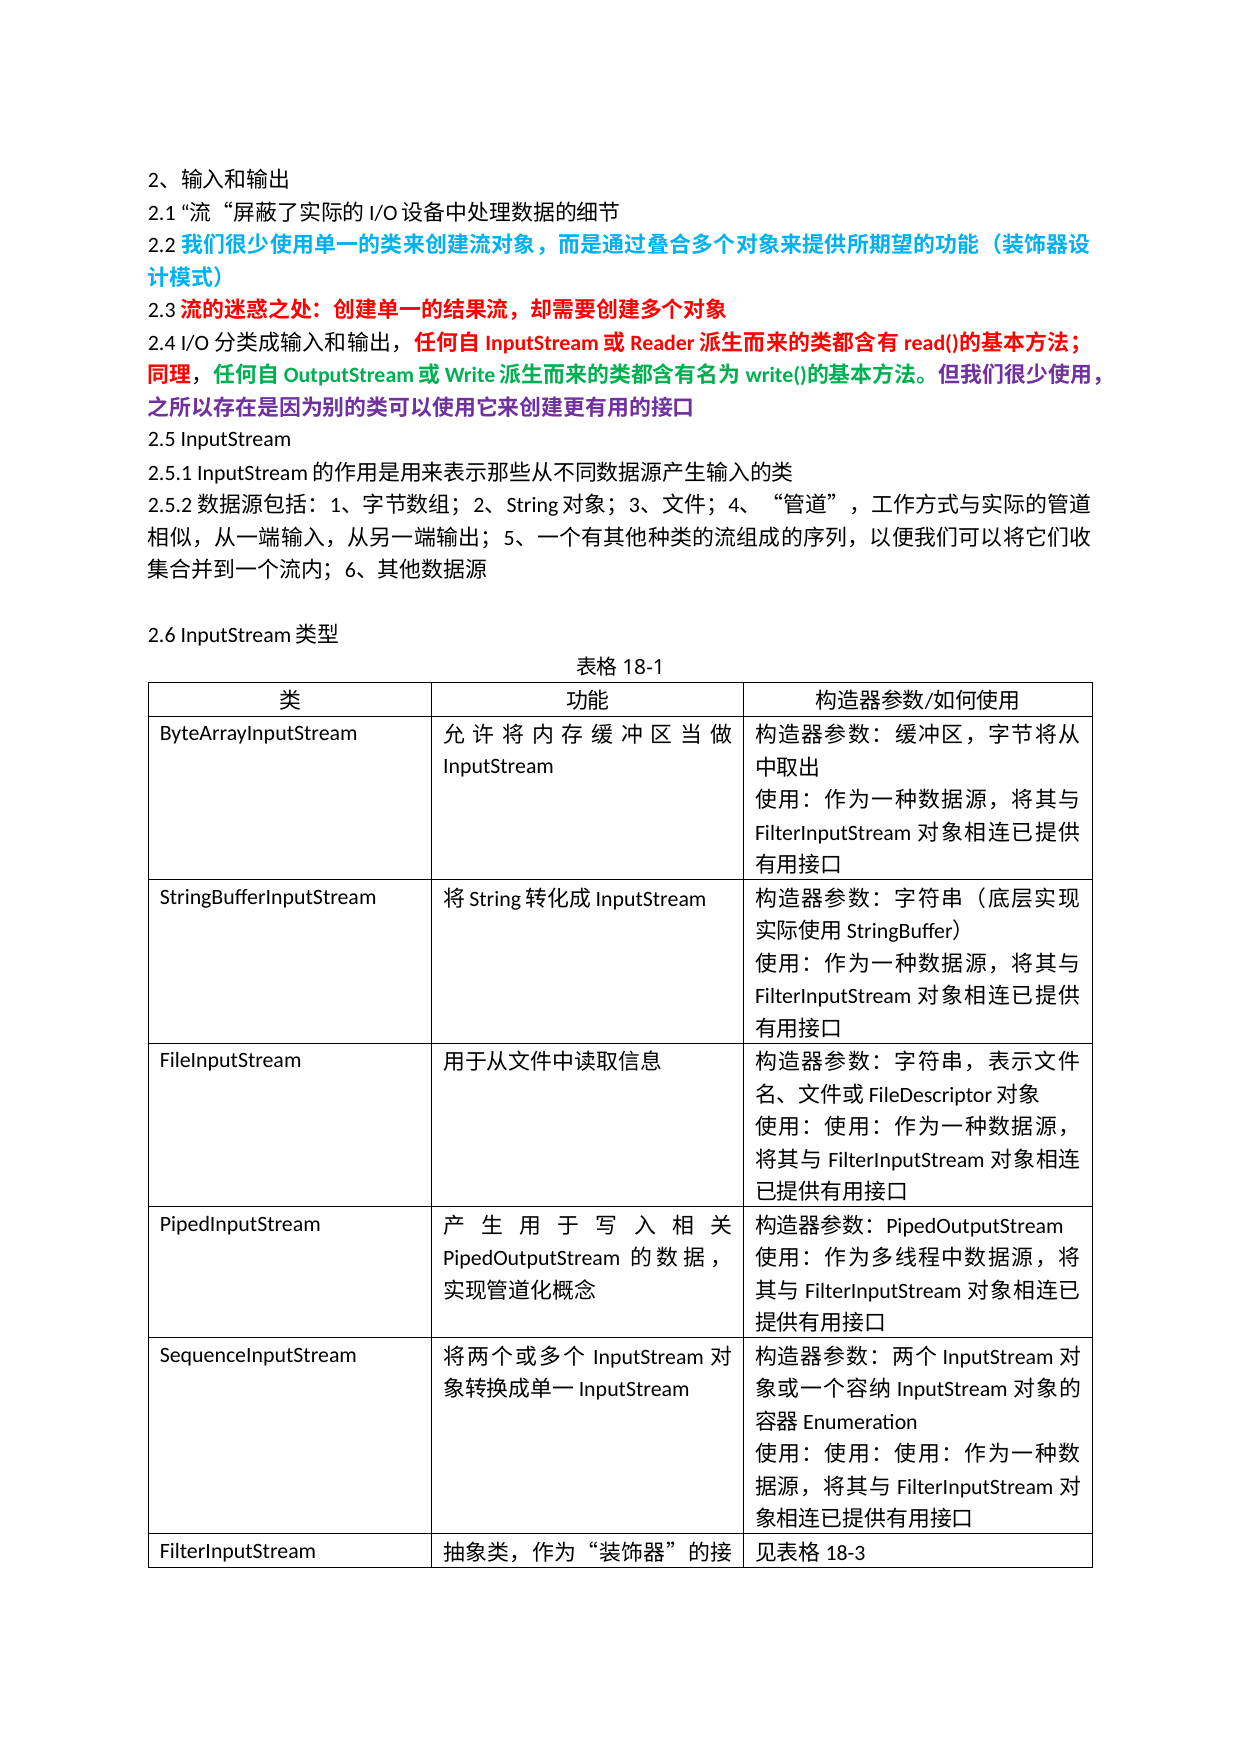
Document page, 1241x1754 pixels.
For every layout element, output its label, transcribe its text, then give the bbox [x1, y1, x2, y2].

table_cell 用于从文件中读取信息 [432, 1044, 743, 1206]
text 2.5.1 InputStream的作用是用来表示那些从不同数据源产生输入的类 [148, 454, 1092, 487]
table_header 类 [149, 683, 431, 716]
text 2、输入和输出 [148, 162, 1092, 194]
table_cell PipedInputStream [149, 1207, 431, 1337]
text 2.2 我们很少使用单一的类来创建流对象，而是通过叠合多个对象来提供所期望的功能（装饰器设计模式） [148, 227, 1092, 292]
table_cell 构造器参数：缓冲区，字节将从中取出 使用：作为一种数据源，将其与FilterInputStream对象相连已提供有用接口 [744, 717, 1092, 879]
table_cell ByteArrayInputStream [149, 717, 431, 879]
table_cell 产生用于写入相关PipedOutputStream的数据，实现管道化概念 [432, 1207, 743, 1337]
text 2.6 InputStream类型 [148, 617, 1092, 649]
text 2.5.2 数据源包括：1、字节数组；2、String对象；3、文件；4、“管道”，工作方式与实际的管道相似，从一端输入，从另一端输出；5、一个有其他种类的流组成的序列，以便我们可以将它们收集合并到一个流内；6、其他数据源 [148, 487, 1092, 584]
table_cell 允许将内存缓冲区当做InputStream [432, 717, 743, 879]
text 表格 18-1 [148, 649, 1092, 682]
text 2.4 I/O分类成输入和输出，任何自InputStream或Reader派生而来的类都含有read()的基本方法；同理，任何自OutputStream或Write派生而来的类都含有名为write()的基本方法。但我们很少使用，之所以存在是因为别的类可以使用它来创建更有用的接口 [148, 324, 1092, 422]
table_cell 构造器参数：字符串，表示文件名、文件或FileDescriptor对象 使用：使用：作为一种数据源，将其与FilterInputStream对象相连已提供有用接口 [744, 1044, 1092, 1206]
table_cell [432, 1534, 743, 1567]
text 2.3 流的迷惑之处：创建单一的结果流，却需要创建多个对象 [148, 292, 1092, 324]
table_cell 构造器参数：两个InputStream对象或一个容纳InputStream对象的容器Enumeration 使用：使用：使用：作为一种数据源，将其与FilterInputStream对象相连已提供有用接口 [744, 1338, 1092, 1533]
text 2.1 “流“屏蔽了实际的I/O设备中处理数据的细节 [148, 194, 1092, 227]
table_cell FilterInputStream [149, 1534, 431, 1567]
table_cell 将两个或多个InputStream对象转换成单一InputStream [432, 1338, 743, 1533]
table_header 功能 [432, 683, 743, 716]
table_cell StringBufferInputStream [149, 880, 431, 1043]
table_cell 构造器参数：PipedOutputStream 使用：作为多线程中数据源，将其与FilterInputStream对象相连已提供有用接口 [744, 1207, 1092, 1337]
text 2.5 InputStream [148, 422, 1092, 454]
table_cell 见表格 18-3 见表格 18-3 [744, 1534, 1092, 1567]
table_cell 将String转化成InputStream [432, 880, 743, 1043]
table_header 构造器参数/如何使用 [744, 683, 1092, 716]
table_cell FileInputStream [149, 1044, 431, 1206]
table_cell 构造器参数：字符串（底层实现实际使用StringBuffer） 使用：作为一种数据源，将其与FilterInputStream对象相连已提供有用接口 [744, 880, 1092, 1043]
table_cell SequenceInputStream [149, 1338, 431, 1533]
